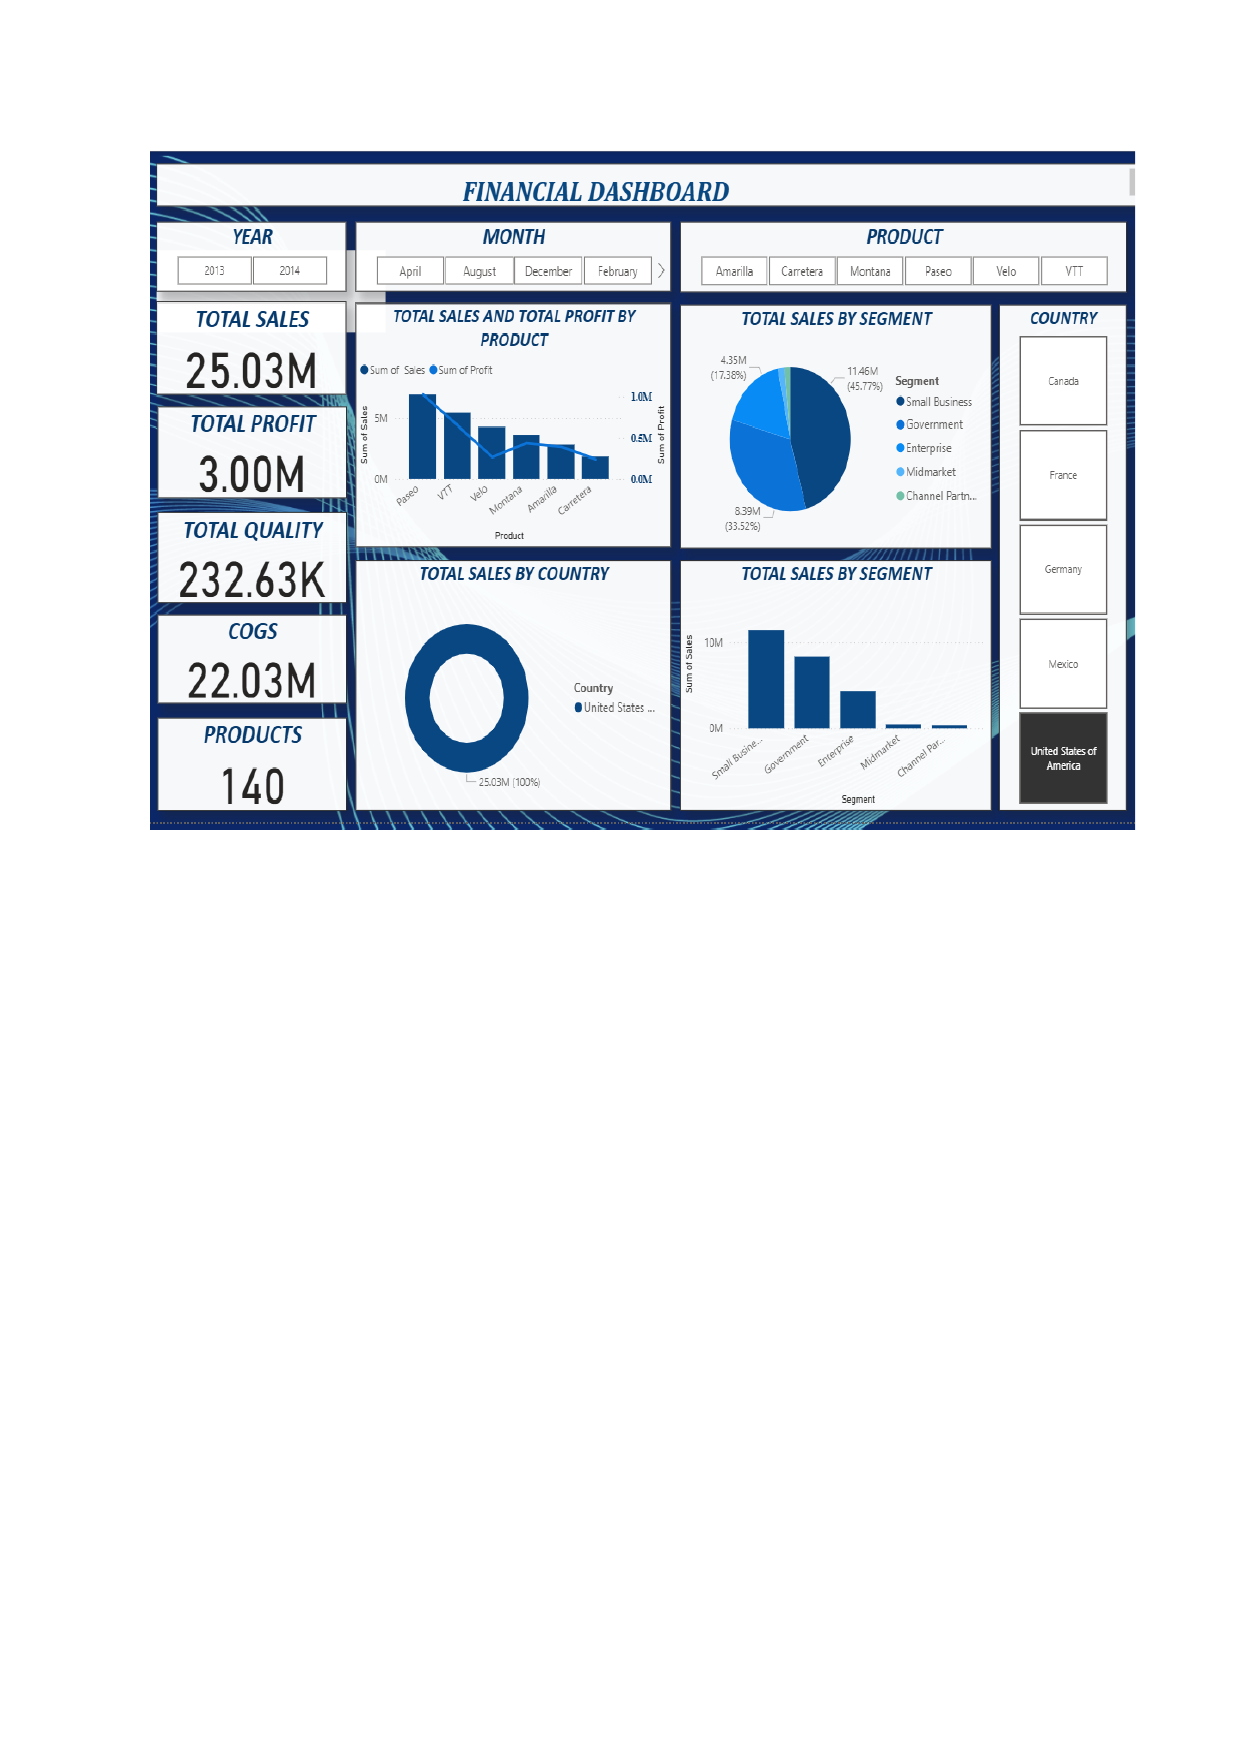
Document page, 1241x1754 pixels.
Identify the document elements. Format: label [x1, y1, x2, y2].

picture [150, 150, 1135, 830]
